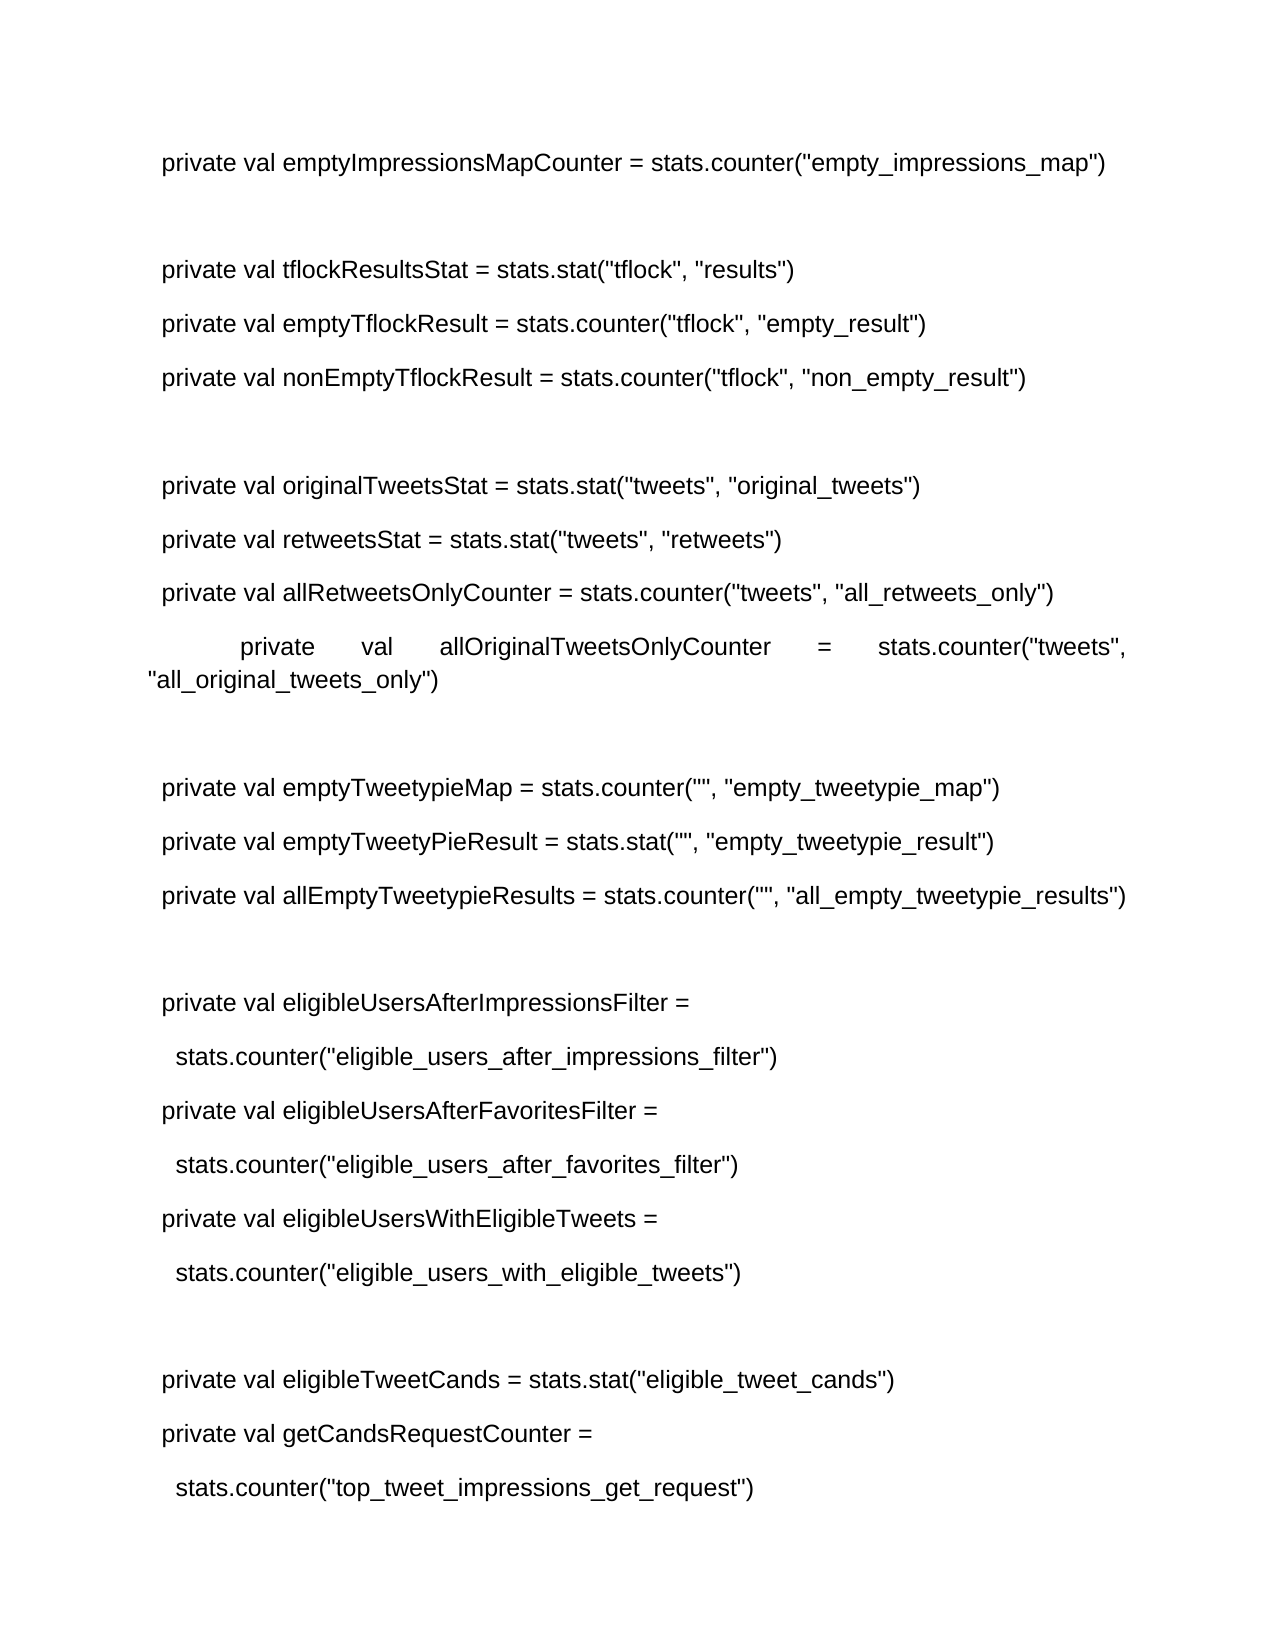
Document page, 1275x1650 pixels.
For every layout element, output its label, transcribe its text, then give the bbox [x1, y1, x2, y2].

text private val retweetsStat = stats.stat("tweets", "retweets") [148, 524, 1127, 553]
text private val allOriginalTweetsOnlyCounter = stats.counter("tweets", "all_original_tweets_only") [148, 632, 1127, 694]
text private val eligibleUsersAfterImpressionsFilter = [148, 988, 1127, 1017]
text private val eligibleUsersAfterFavoritesFilter = [148, 1096, 1127, 1125]
text private val getCandsRequestCounter = [148, 1419, 1127, 1448]
text private val eligibleTweetCands = stats.stat("eligible_tweet_cands") [148, 1365, 1127, 1394]
text private val eligibleUsersWithEligibleTweets = [148, 1204, 1127, 1233]
text private val allRetweetsOnlyCounter = stats.counter("tweets", "all_retweets_only") [148, 578, 1127, 607]
text private val emptyImpressionsMapCounter = stats.counter("empty_impressions_map") [148, 148, 1127, 176]
text private val emptyTflockResult = stats.counter("tflock", "empty_result") [148, 309, 1127, 338]
text private val emptyTweetypieMap = stats.counter("", "empty_tweetypie_map") [148, 773, 1127, 802]
text stats.counter("eligible_users_after_impressions_filter") [148, 1042, 1127, 1071]
text stats.counter("eligible_users_after_favorites_filter") [148, 1150, 1127, 1179]
text private val originalTweetsStat = stats.stat("tweets", "original_tweets") [148, 471, 1127, 499]
text private val nonEmptyTflockResult = stats.counter("tflock", "non_empty_result") [148, 363, 1127, 392]
text stats.counter("eligible_users_with_eligible_tweets") [148, 1258, 1127, 1286]
text private val tflockResultsStat = stats.stat("tflock", "results") [148, 255, 1127, 284]
text stats.counter("top_tweet_impressions_get_request") [148, 1473, 1127, 1502]
text private val allEmptyTweetypieResults = stats.counter("", "all_empty_tweetypie_results") [148, 881, 1127, 909]
text private val emptyTweetyPieResult = stats.stat("", "empty_tweetypie_result") [148, 827, 1127, 856]
